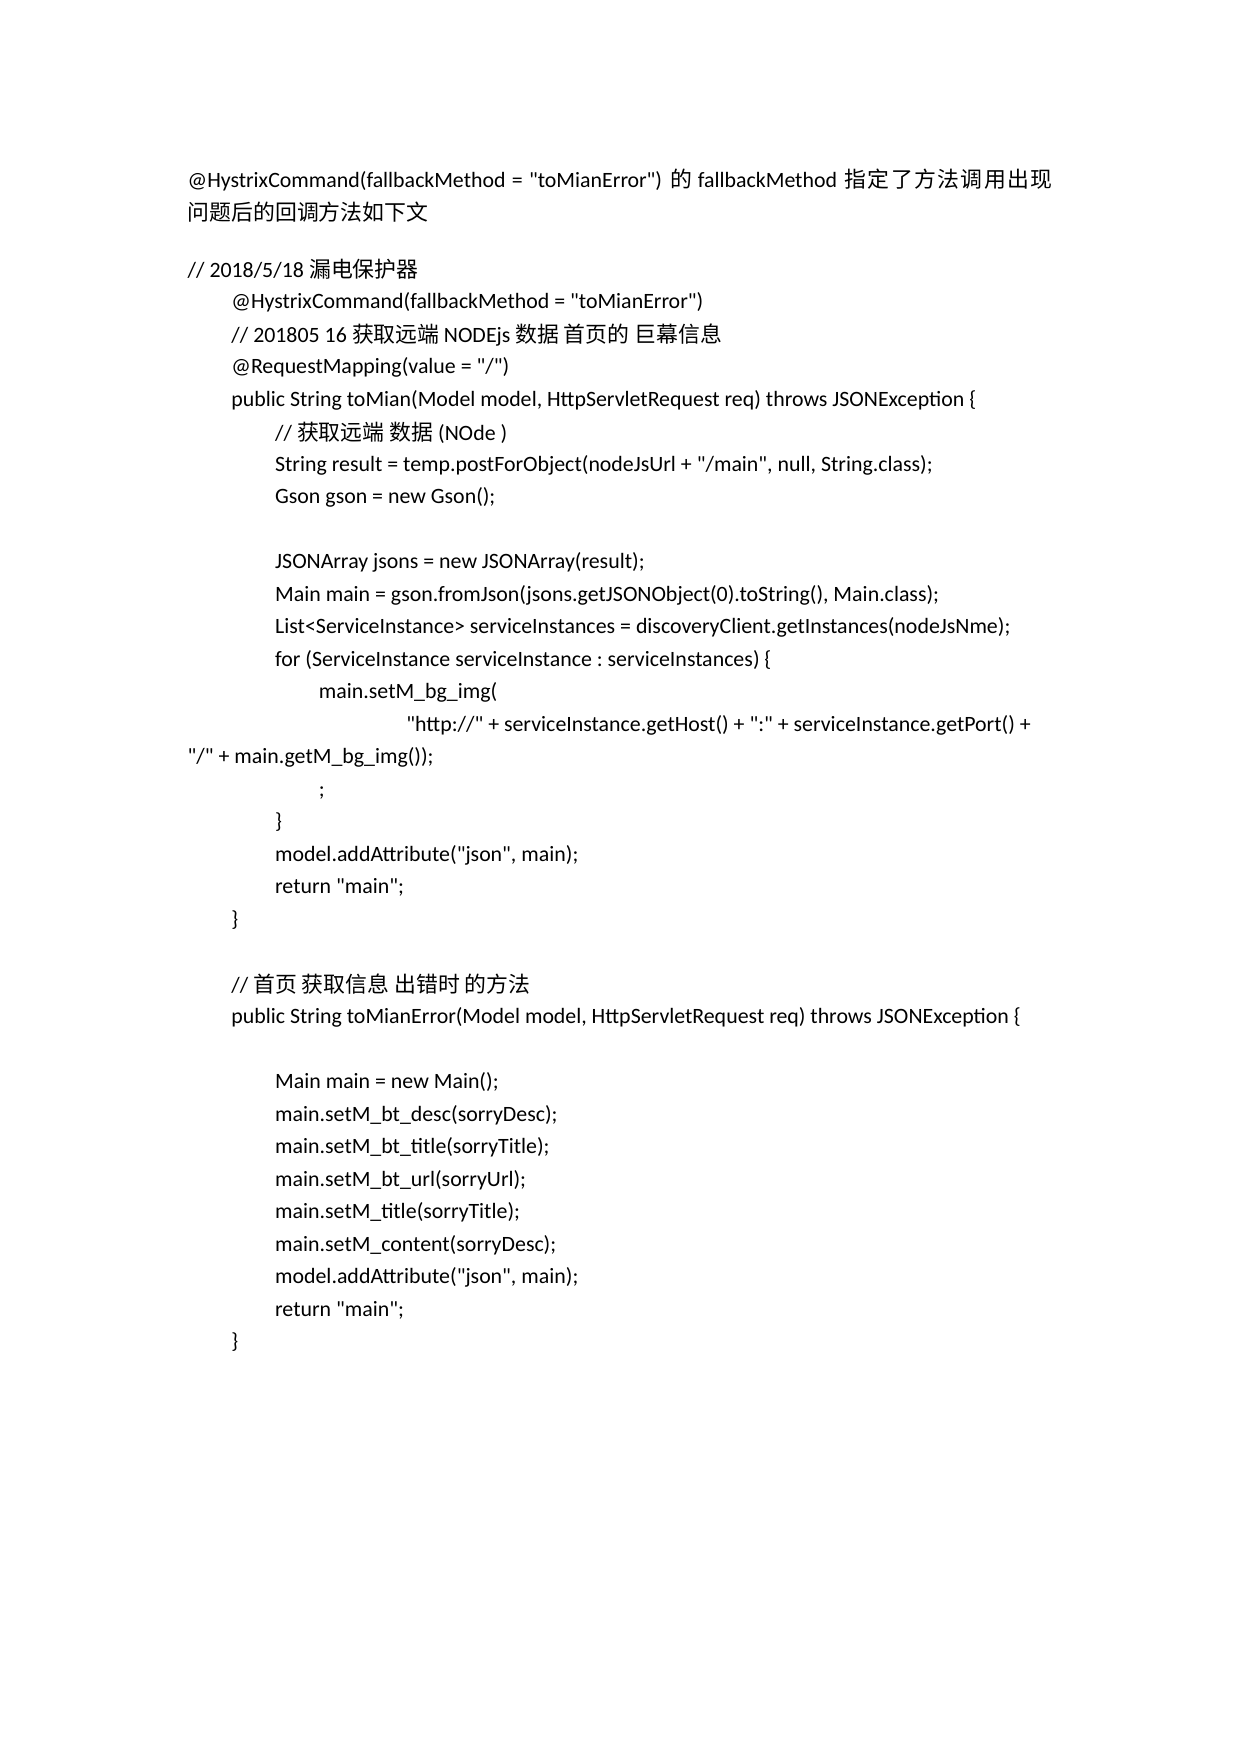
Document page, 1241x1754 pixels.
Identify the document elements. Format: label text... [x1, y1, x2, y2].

text } [187, 902, 1053, 934]
text // 首页 获取信息 出错时 的方法 [187, 967, 1053, 999]
text ; [187, 772, 1053, 804]
text return "main"; [187, 869, 1053, 902]
text 接下来指定相应的容错方法，这时候引入路前文我们提到注解@HystrixCommand(fallbackMethod = "toMianError") 的fallbackMethod 指定了方法调用出现问题后的回调方法如下文 [187, 162, 1053, 227]
text // 2018/5/18 漏电保护器 [187, 252, 1053, 284]
text Gson gson = new Gson(); [187, 479, 1053, 512]
text public String toMian(Model model, HttpServletRequest req) throws JSONException { [187, 382, 1053, 414]
text Main main = new Main(); [187, 1064, 1053, 1097]
text main.setM_bg_img( [187, 674, 1053, 707]
text String result = temp.postForObject(nodeJsUrl + "/main", null, String.class); [187, 447, 1053, 479]
text } [187, 804, 1053, 837]
text model.addAttribute("json", main); [187, 837, 1053, 869]
text @HystrixCommand(fallbackMethod = "toMianError") [187, 284, 1053, 317]
text return "main"; [187, 1292, 1053, 1324]
text "http://" + serviceInstance.getHost() + ":" + serviceInstance.getPort() + "/" + main.getM_bg_img()); [187, 707, 1053, 772]
text main.setM_bt_title(sorryTitle); [187, 1129, 1053, 1162]
text List<ServiceInstance> serviceInstances = discoveryClient.getInstances(nodeJsNme); [187, 609, 1053, 642]
text main.setM_content(sorryDesc); [187, 1227, 1053, 1259]
text Main main = gson.fromJson(jsons.getJSONObject(0).toString(), Main.class); [187, 577, 1053, 609]
text for (ServiceInstance serviceInstance : serviceInstances) { [187, 642, 1053, 674]
text } [187, 1324, 1053, 1357]
text model.addAttribute("json", main); [187, 1259, 1053, 1292]
text main.setM_bt_url(sorryUrl); [187, 1162, 1053, 1194]
text main.setM_bt_desc(sorryDesc); [187, 1097, 1053, 1129]
text // 获取远端 数据 (NOde ) [187, 414, 1053, 447]
text @RequestMapping(value = "/") [187, 349, 1053, 382]
text // 201805 16 获取远端NODEjs 数据 首页的 巨幕信息 [187, 317, 1053, 349]
text main.setM_title(sorryTitle); [187, 1194, 1053, 1227]
text public String toMianError(Model model, HttpServletRequest req) throws JSONException { [187, 999, 1053, 1032]
text JSONArray jsons = new JSONArray(result); [187, 544, 1053, 577]
